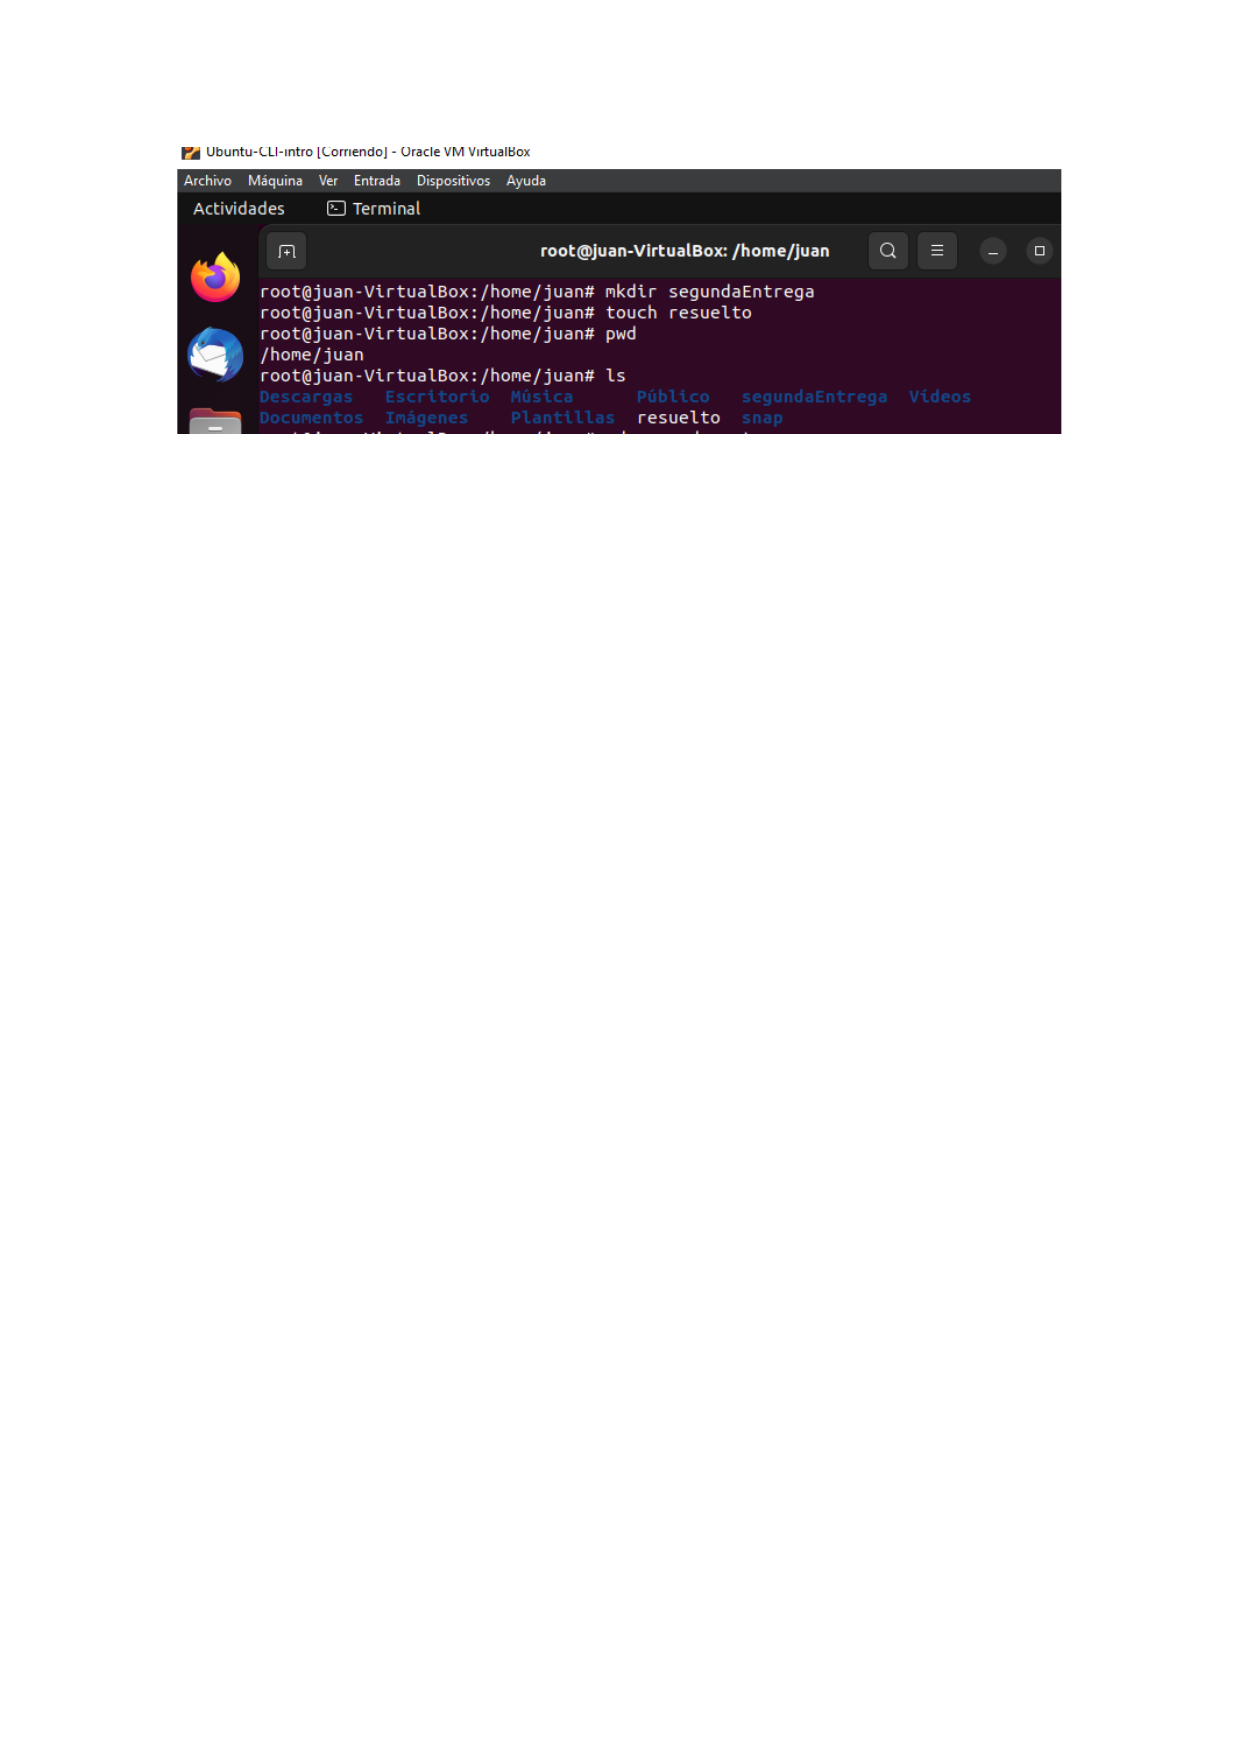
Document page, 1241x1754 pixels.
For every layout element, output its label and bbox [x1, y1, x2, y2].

picture [177, 147, 1062, 434]
